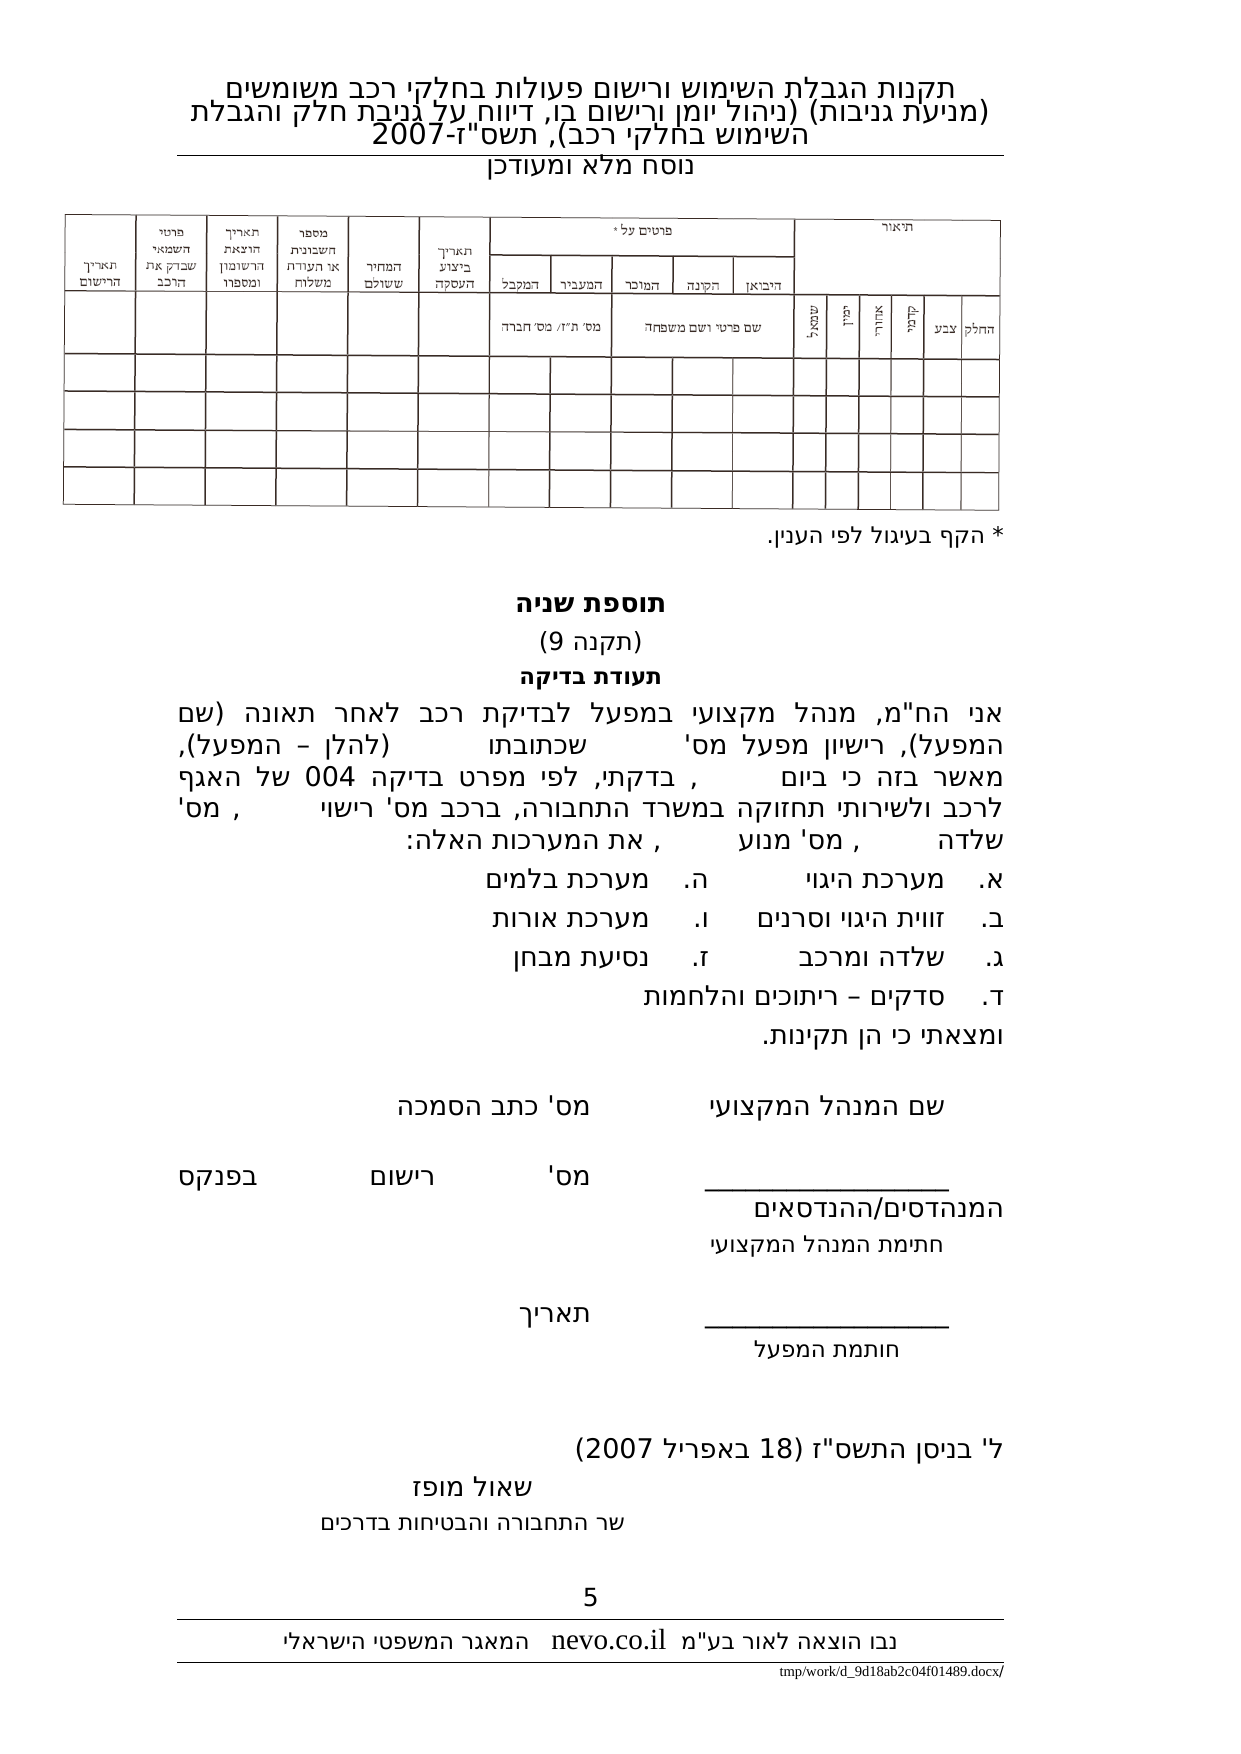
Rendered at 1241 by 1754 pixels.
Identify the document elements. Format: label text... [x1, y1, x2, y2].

text א. מערכת היגוי ה. מערכת בלמים [177, 863, 1004, 894]
text * הקף בעיגול לפי הענין. [177, 522, 1004, 549]
text אני הח"מ, מנהל מקצועי במפעל לבדיקת רכב לאחר תאונה (שם המפעל), רישיון מפעל מס' שכתובתו (להלן – המפעל), מאשר בזה כי ביום , בדקתי, לפי מפרט בדיקה 004 של האגף לרכב ולשירותי תחזוקה במשרד התחבורה, ברכב מס' רישוי , מס' שלדה , מס' מנוע , את המערכות האלה: [177, 698, 1004, 856]
text שר התחבורה והבטיחות בדרכים [177, 1509, 1004, 1536]
text שם המנהל המקצועי מס' כתב הסמכה [177, 1090, 1004, 1121]
text תוספת שניה [177, 588, 1004, 619]
text תעודת בדיקה [177, 663, 1004, 690]
text ל' בניסן התשס"ז (18 באפריל 2007) [177, 1433, 1004, 1465]
text (תקנה 9) [177, 627, 1004, 656]
text ד. סדקים – ריתוכים והלחמות [177, 980, 1004, 1012]
text ומצאתי כי הן תקינות. [177, 1019, 1004, 1051]
text ג. שלדה ומרכב ז. נסיעת מבחן [177, 941, 1004, 973]
text ב. זווית היגוי וסרנים ו. מערכת אורות [177, 902, 1004, 934]
text חותמת המפעל [177, 1336, 1004, 1363]
text שאול מופז [177, 1471, 1004, 1503]
text חתימת המנהל המקצועי [177, 1231, 1004, 1258]
text __________________ תאריך [177, 1297, 1004, 1328]
text __________________ מס' רישום בפנקס המנהדסים/ההנדסאים [177, 1161, 1004, 1224]
